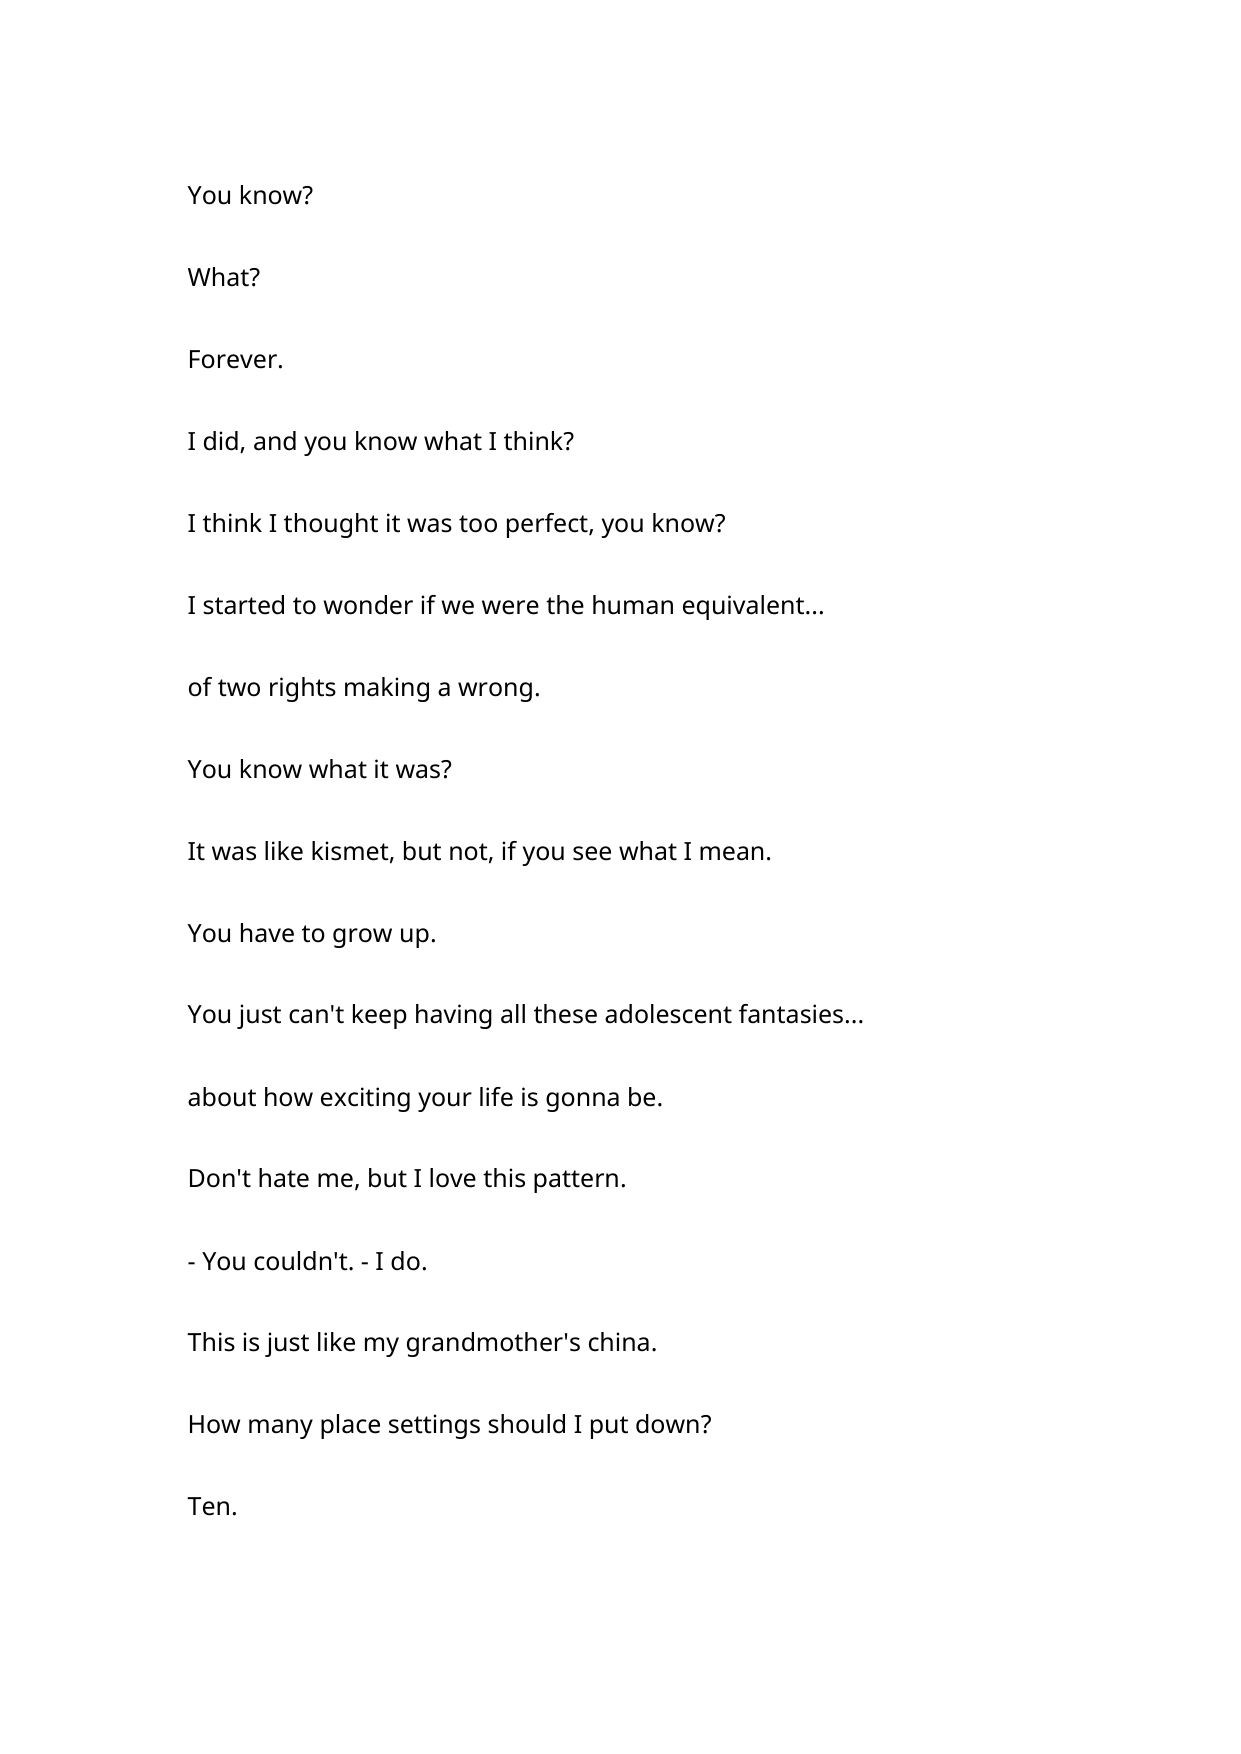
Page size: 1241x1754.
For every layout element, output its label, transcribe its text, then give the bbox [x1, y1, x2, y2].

text You know? [187, 162, 1053, 227]
text What? [187, 244, 1053, 309]
text about how exciting your life is gonna be. [187, 1064, 1053, 1129]
text This is just like my grandmother's china. [187, 1310, 1053, 1375]
text Forever. [187, 326, 1053, 391]
text Don't hate me, but I love this pattern. [187, 1146, 1053, 1211]
text of two rights making a wrong. [187, 654, 1053, 719]
text How many place settings should I put down? [187, 1392, 1053, 1457]
text - You couldn't. - I do. [187, 1228, 1053, 1293]
text Ten. [187, 1474, 1053, 1539]
text It was like kismet, but not, if you see what I mean. [187, 818, 1053, 883]
text You have to grow up. [187, 900, 1053, 965]
text I started to wonder if we were the human equivalent... [187, 572, 1053, 637]
text I think I thought it was too perfect, you know? [187, 490, 1053, 555]
text You know what it was? [187, 736, 1053, 801]
text You just can't keep having all these adolescent fantasies... [187, 982, 1053, 1047]
text I did, and you know what I think? [187, 408, 1053, 473]
